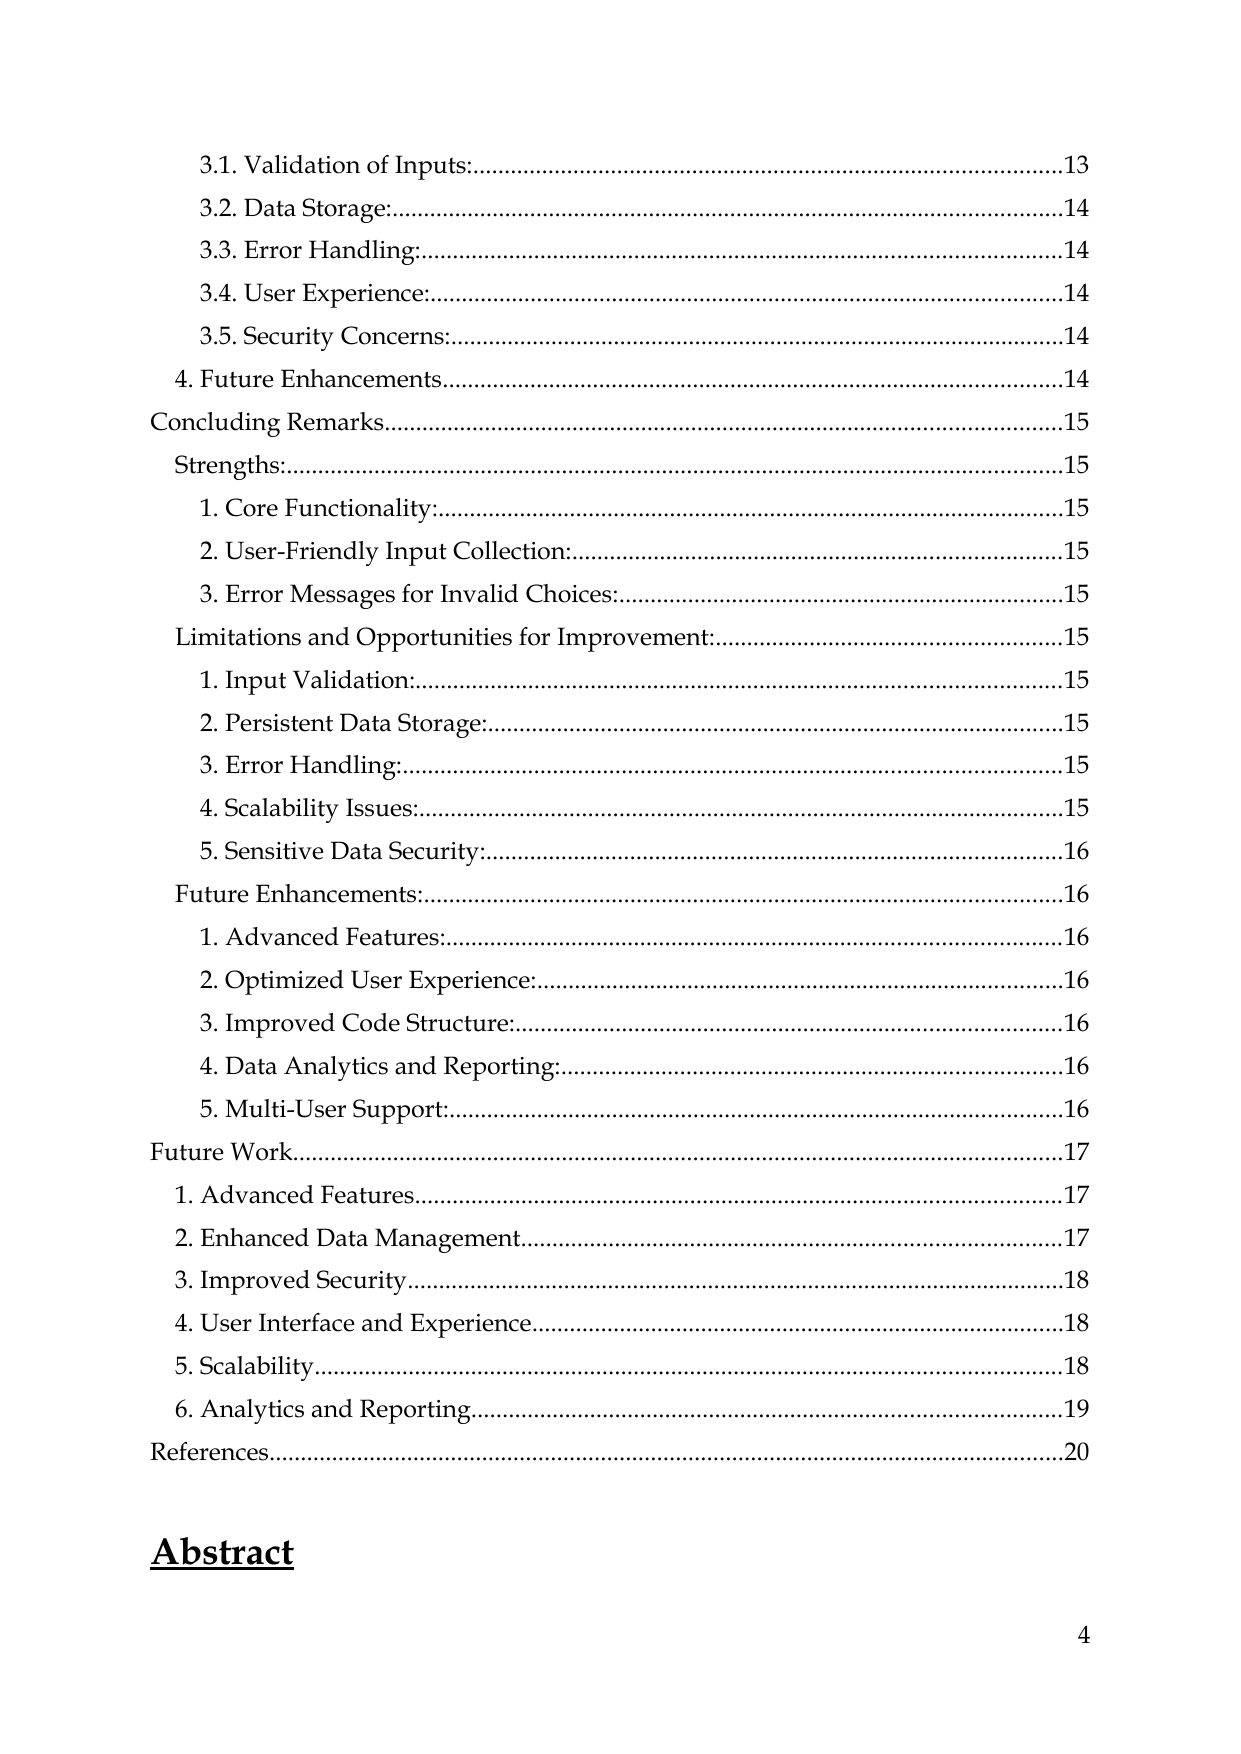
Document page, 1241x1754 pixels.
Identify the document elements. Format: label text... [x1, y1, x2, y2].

text Abstract [150, 1529, 1090, 1575]
